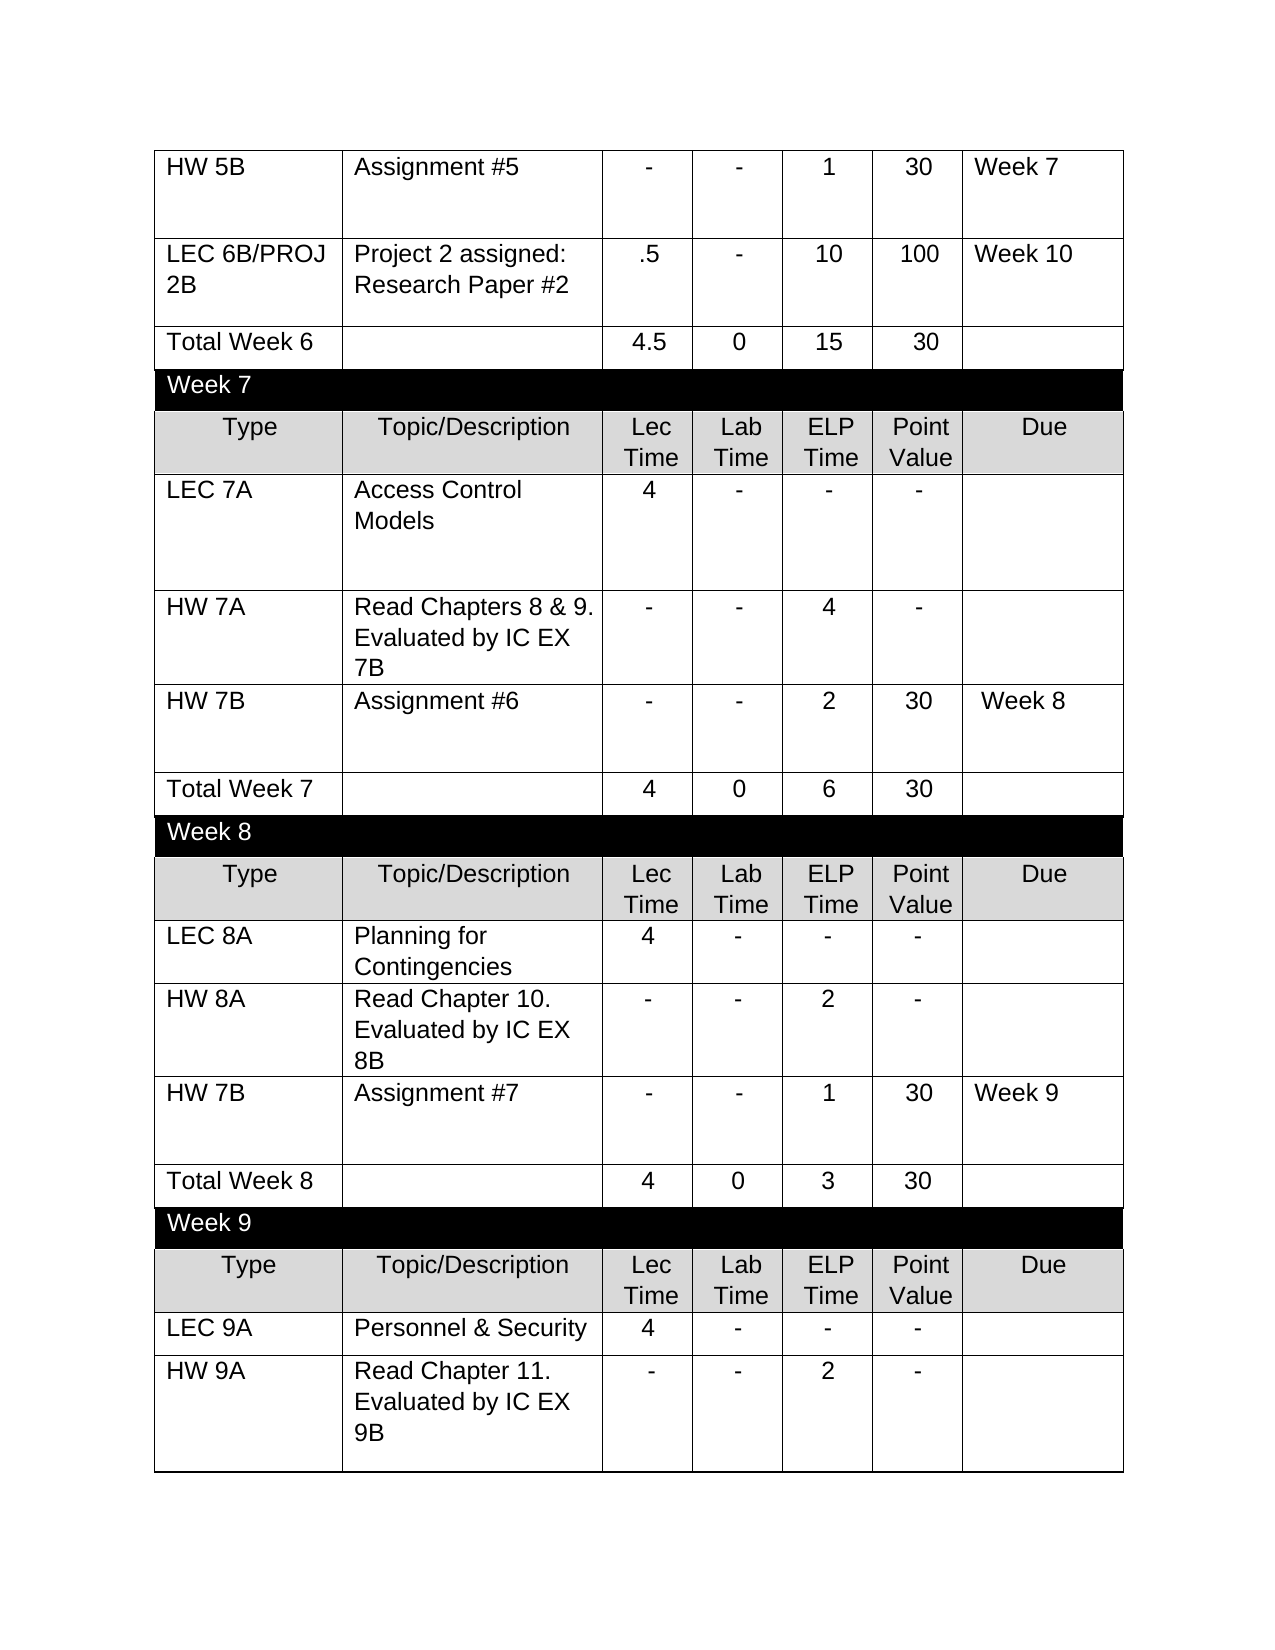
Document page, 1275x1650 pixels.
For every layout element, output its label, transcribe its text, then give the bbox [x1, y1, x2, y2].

table_cell ELP Time [783, 1250, 872, 1312]
table_cell - [693, 1077, 782, 1164]
table_cell Read Chapter 11. Evaluated by IC EX 9B [343, 1356, 602, 1471]
table_cell Point Value [873, 412, 962, 473]
table_cell Due [963, 858, 1123, 920]
table_cell Type [155, 858, 342, 920]
table_cell Week 7 [155, 371, 1123, 411]
table_cell [963, 327, 1123, 369]
table_cell 4 [783, 591, 872, 684]
table_cell LEC 9A [155, 1313, 342, 1354]
table_cell 2 [783, 984, 872, 1076]
table_cell - [873, 921, 962, 982]
table_cell Week 8 [155, 818, 1123, 857]
table_cell [963, 591, 1123, 684]
table_cell Lab Time [693, 412, 782, 473]
table_cell HW 9A [155, 1356, 342, 1471]
table_cell 30 [873, 685, 962, 772]
table_cell 0 [693, 773, 782, 815]
table_cell Week 8 [963, 685, 1123, 772]
table_cell Lab Time [693, 858, 782, 920]
table_cell [963, 921, 1123, 982]
table_cell Total Week 6 [155, 327, 342, 369]
table_cell - [873, 475, 962, 590]
table_cell Assignment #6 [343, 685, 602, 772]
table_cell Personnel & Security [343, 1313, 602, 1354]
table_cell Topic/Description [343, 1250, 602, 1312]
table_cell - [693, 475, 782, 590]
table_cell - [603, 1356, 692, 1471]
table_header Week 7 [963, 151, 1123, 238]
table_cell Read Chapters 8 & 9. Evaluated by IC EX 7B [343, 591, 602, 684]
table_cell Total Week 7 [155, 773, 342, 815]
table_cell - [693, 1356, 782, 1471]
table_cell Total Week 8 [155, 1165, 342, 1207]
table_cell LEC 7A [155, 475, 342, 590]
table_cell - [603, 685, 692, 772]
table_cell Lec Time [603, 1250, 692, 1312]
table_cell - [603, 591, 692, 684]
table_cell Topic/Description [343, 858, 602, 920]
table_cell 6 [783, 773, 872, 815]
table_cell Assignment #7 [343, 1077, 602, 1164]
table_cell 10 [783, 239, 872, 326]
table_cell 100 [873, 239, 962, 326]
table_cell HW 7B [155, 1077, 342, 1164]
table_cell Due [963, 412, 1123, 473]
table_cell 1 [783, 1077, 872, 1164]
table_cell [963, 1313, 1123, 1354]
table_cell 4 [603, 1313, 692, 1354]
table_cell Point Value [873, 1250, 962, 1312]
table_cell 0 [693, 327, 782, 369]
table_cell LEC 8A [155, 921, 342, 982]
table_cell 4 [603, 475, 692, 590]
table_cell Read Chapter 10. Evaluated by IC EX 8B [343, 984, 602, 1076]
table_cell Lec Time [603, 412, 692, 473]
table_cell Due [963, 1250, 1123, 1312]
table_cell - [693, 984, 782, 1076]
table_cell Point Value [873, 858, 962, 920]
table_cell .5 [603, 239, 692, 326]
table_cell 3 [783, 1165, 872, 1207]
table_cell - [783, 1313, 872, 1354]
table_cell Planning for Contingencies [343, 921, 602, 982]
table_cell 0 [693, 1165, 782, 1207]
table_cell Week 9 [963, 1077, 1123, 1164]
table_cell Week 10 [963, 239, 1123, 326]
table_cell - [783, 921, 872, 982]
table_cell 30 [873, 773, 962, 815]
table_cell - [873, 984, 962, 1076]
table_cell ELP Time [783, 858, 872, 920]
table_cell HW 7A [155, 591, 342, 684]
table_header - [603, 151, 692, 238]
table_cell 2 [783, 685, 872, 772]
table_cell - [693, 239, 782, 326]
table_cell 2 [783, 1356, 872, 1471]
table_cell [963, 1165, 1123, 1207]
table_cell 15 [783, 327, 872, 369]
table_cell Week 9 [155, 1209, 1123, 1249]
table_header 1 [783, 151, 872, 238]
table_cell Project 2 assigned: Research Paper #2 [343, 239, 602, 326]
table_cell Lab Time [693, 1250, 782, 1312]
table_cell [343, 773, 602, 815]
table_cell 4.5 [603, 327, 692, 369]
table_header - [693, 151, 782, 238]
table_cell HW 7B [155, 685, 342, 772]
table_cell - [693, 591, 782, 684]
table_header Assignment #5 [343, 151, 602, 238]
table_cell - [873, 591, 962, 684]
table_header HW 5B [155, 151, 342, 238]
table_cell [963, 1356, 1123, 1471]
table_cell - [693, 685, 782, 772]
table_cell HW 8A [155, 984, 342, 1076]
table_cell 30 [873, 327, 962, 369]
table_cell Lec Time [603, 858, 692, 920]
table_cell [963, 773, 1123, 815]
table_cell 4 [603, 1165, 692, 1207]
table_cell [343, 1165, 602, 1207]
table_cell [343, 327, 602, 369]
table_cell Access Control Models [343, 475, 602, 590]
table_cell - [693, 1313, 782, 1354]
table_cell - [603, 984, 692, 1076]
table_cell - [873, 1356, 962, 1471]
table_cell Topic/Description [343, 412, 602, 473]
table_cell [963, 984, 1123, 1076]
table_cell - [873, 1313, 962, 1354]
table_header 30 [873, 151, 962, 238]
table_cell [963, 475, 1123, 590]
table_cell LEC 6B/PROJ 2B [155, 239, 342, 326]
table_cell Type [155, 1250, 342, 1312]
table_cell - [783, 475, 872, 590]
table_cell 30 [873, 1077, 962, 1164]
table_cell ELP Time [783, 412, 872, 473]
table_cell 4 [603, 773, 692, 815]
table_cell Type [155, 412, 342, 473]
table_cell 4 [603, 921, 692, 982]
table_cell - [603, 1077, 692, 1164]
table_cell 30 [873, 1165, 962, 1207]
table_cell - [693, 921, 782, 982]
